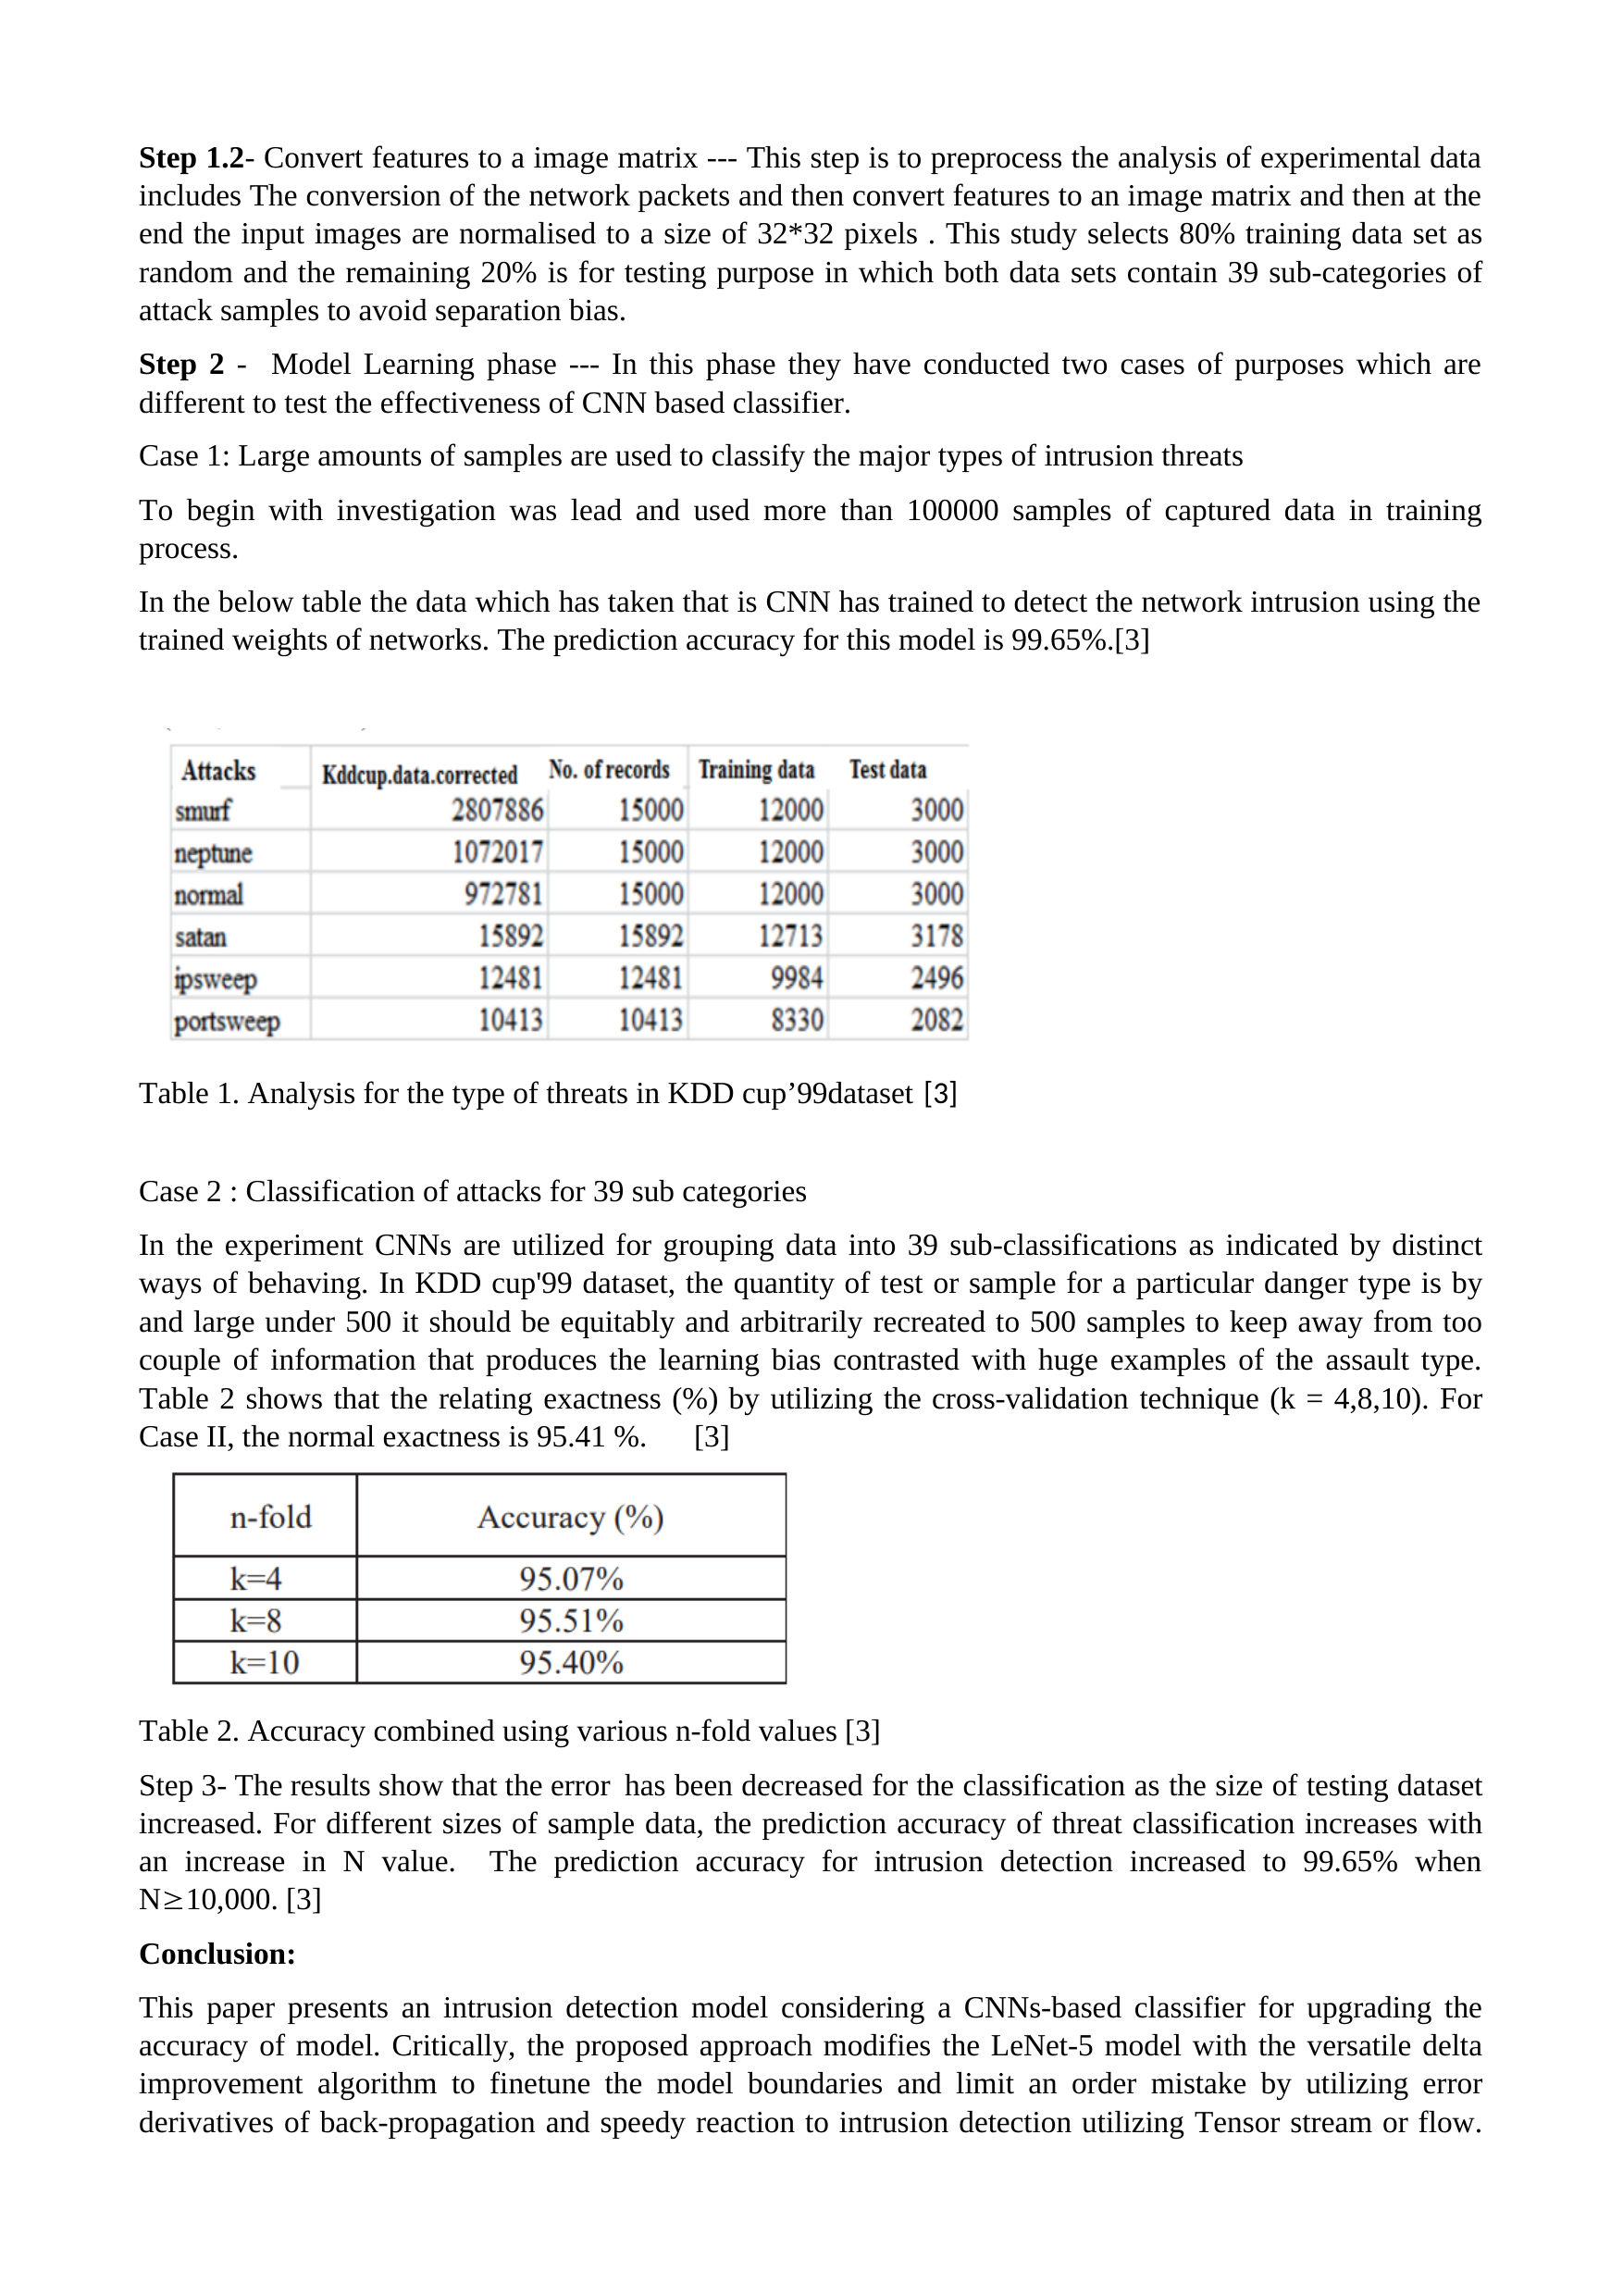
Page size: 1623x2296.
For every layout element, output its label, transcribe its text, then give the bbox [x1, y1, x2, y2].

text In the below table the data which has taken that is CNN has trained to detect the network intrusion using the trained weights of networks. The prediction accuracy for this model is 99.65%.[3] [139, 583, 1484, 657]
text Table 1. Analysis for the type of threats in KDD cup’99dataset [3] [139, 1074, 1484, 1111]
text Step 2 - Model Learning phase --- In this phase they have conducted two cases of purposes which are different to test the effectiveness of CNN based classifier. [139, 345, 1484, 419]
picture [146, 728, 986, 1056]
text Step 1.2- Convert features to a image matrix --- This step is to preprocess the analysis of experimental data includes The conversion of the network packets and then convert features to an image matrix and then at the end the input images are normalised to a size of 32*32 pixels . This study selects 80% training data set as random and the remaining 20% is for testing purpose in which both data sets contain 39 sub-categories of attack samples to avoid separation bias. [139, 139, 1484, 328]
text Conclusion: [139, 1935, 1484, 1970]
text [139, 1989, 1484, 2139]
text In the experiment CNNs are utilized for grouping data into 39 sub-classifications as indicated by distinct ways of behaving. In KDD cup'99 dataset, the quantity of test or sample for a particular danger type is by and large under 500 it should be equitably and arbitrarily recreated to 500 samples to keep away from too couple of information that produces the learning bias contrasted with huge examples of the assault type. Table 2 shows that the relating exactness (%) by utilizing the cross-validation technique (k = 4,8,10). For Case II, the normal exactness is 95.41 %. [3] [139, 1226, 1484, 1454]
text To begin with investigation was lead and used more than 100000 samples of captured data in training process. [139, 491, 1484, 565]
text Case 1: Large amounts of samples are used to classify the major types of intrusion threats [139, 438, 1484, 473]
text Case 2 : Classification of attacks for 39 sub categories [139, 1173, 1484, 1209]
text Step 3- The results show that the error has been decreased for the classification as the size of testing dataset increased. For different sizes of sample data, the prediction accuracy of threat classification increases with an increase in N value. The prediction accuracy for intrusion detection increased to 99.65% when N10,000. [3] [139, 1767, 1484, 1917]
text Table 2. Accuracy combined using various n-fold values [3] [139, 1713, 1484, 1748]
picture [139, 1471, 788, 1695]
